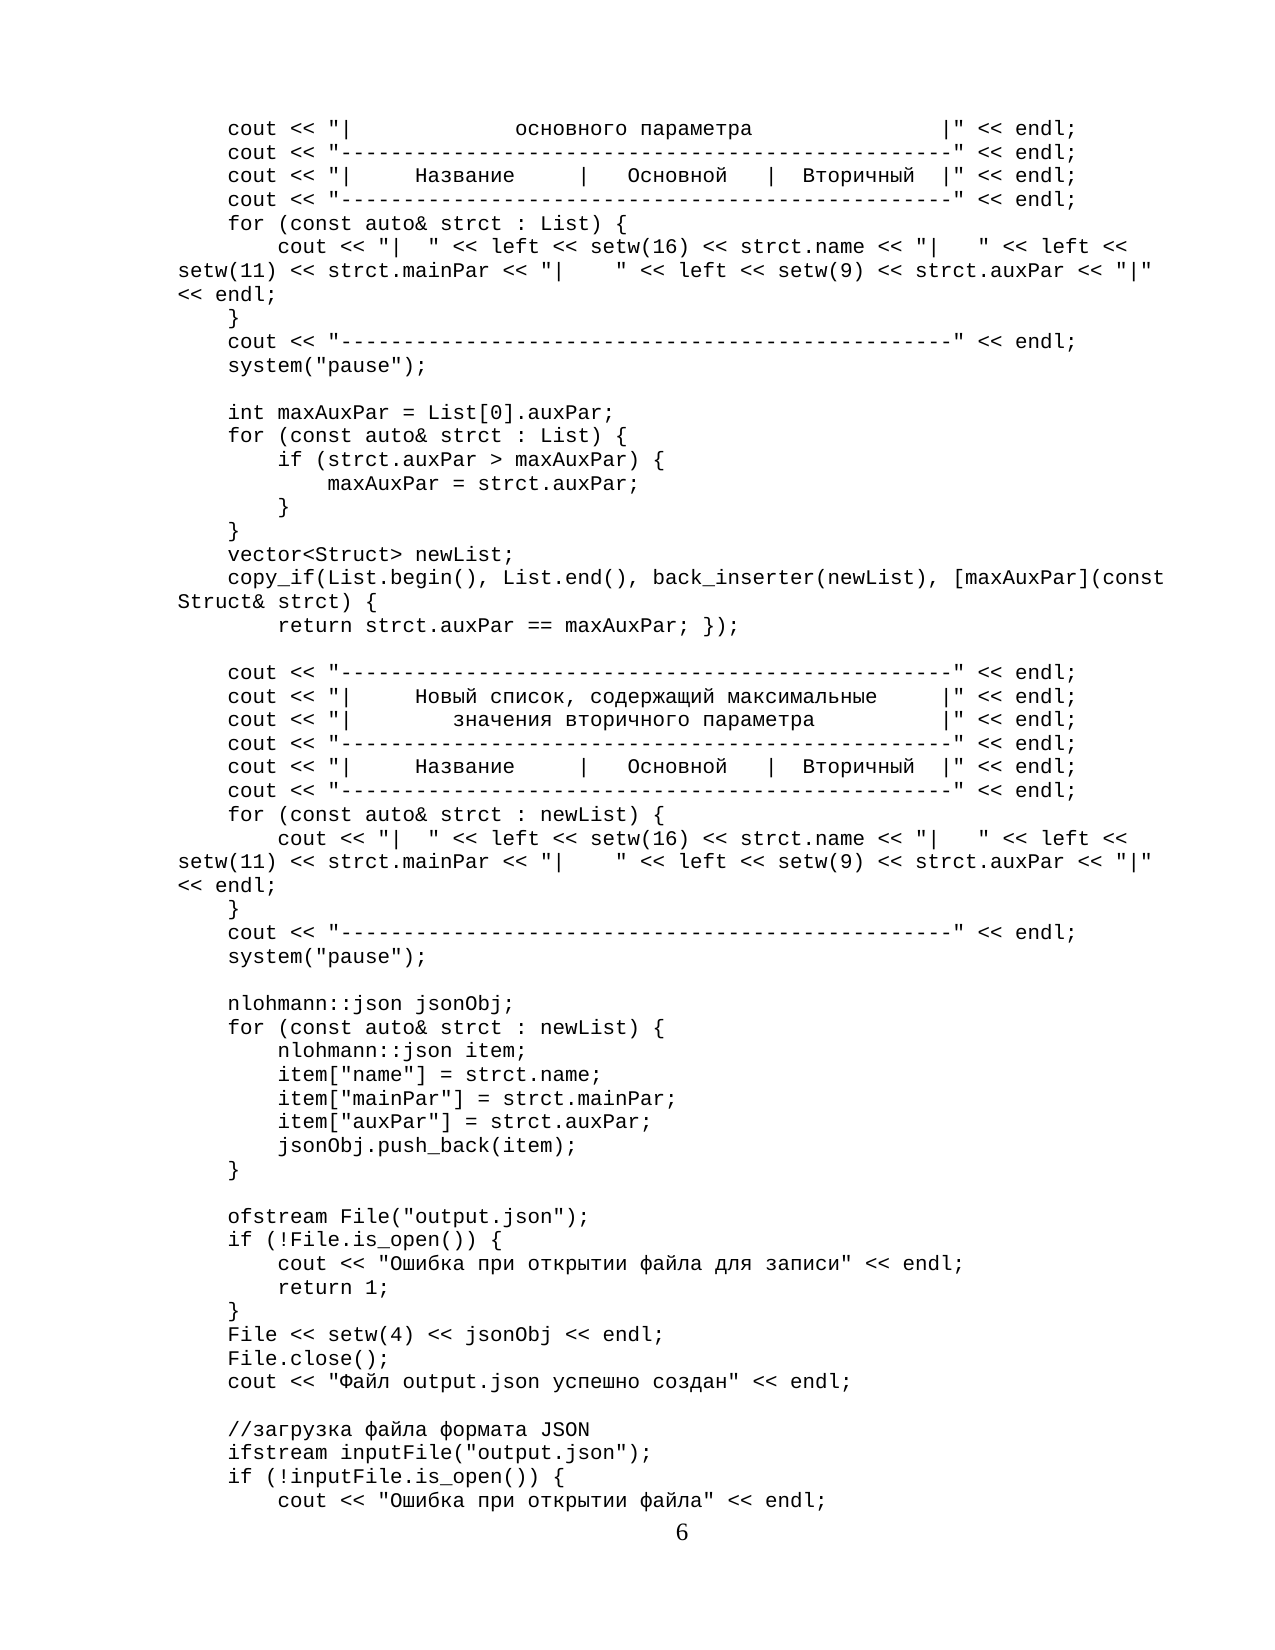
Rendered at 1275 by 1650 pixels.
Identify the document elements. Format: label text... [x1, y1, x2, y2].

text File << setw(4) << jsonObj << endl; [177, 1324, 1186, 1348]
text } [177, 496, 1186, 520]
text for (const auto& strct : List) { [177, 213, 1186, 236]
text cout << "| Название | Основной | Вторичный |" << endl; [177, 165, 1186, 189]
text cout << "-------------------------------------------------" << endl; [177, 331, 1186, 354]
text item["auxPar"] = strct.auxPar; [177, 1111, 1186, 1135]
text cout << "-------------------------------------------------" << endl; [177, 733, 1186, 757]
text cout << "Ошибка при открытии файла для записи" << endl; [177, 1253, 1186, 1277]
text } [177, 520, 1186, 544]
text cout << "| " << left << setw(16) << strct.name << "| " << left << setw(11) << strct.mainPar << "| " << left << setw(9) << strct.auxPar << "|" << endl; [177, 827, 1186, 898]
text cout << "| значения вторичного параметра |" << endl; [177, 709, 1186, 733]
text for (const auto& strct : newList) { [177, 1017, 1186, 1040]
text cout << "| " << left << setw(16) << strct.name << "| " << left << setw(11) << strct.mainPar << "| " << left << setw(9) << strct.auxPar << "|" << endl; [177, 236, 1186, 307]
text for (const auto& strct : newList) { [177, 804, 1186, 827]
text } [177, 898, 1186, 922]
text nlohmann::json jsonObj; [177, 993, 1186, 1017]
text cout << "Файл output.json успешно создан" << endl; [177, 1371, 1186, 1395]
text cout << "| Новый список, содержащий максимальные |" << endl; [177, 686, 1186, 709]
text return 1; [177, 1277, 1186, 1300]
text maxAuxPar = strct.auxPar; [177, 473, 1186, 496]
text } [177, 1158, 1186, 1182]
text //загрузка файла формата JSON [177, 1419, 1186, 1442]
text cout << "-------------------------------------------------" << endl; [177, 780, 1186, 804]
text cout << "| Название | Основной | Вторичный |" << endl; [177, 757, 1186, 780]
text cout << "| основного параметра |" << endl; [177, 118, 1186, 142]
text } [177, 1300, 1186, 1324]
text int maxAuxPar = List[0].auxPar; [177, 402, 1186, 426]
text nlohmann::json item; [177, 1040, 1186, 1064]
text copy_if(List.begin(), List.end(), back_inserter(newList), [maxAuxPar](const Struct& strct) { [177, 567, 1186, 615]
text system("pause"); [177, 354, 1186, 378]
text ofstream File("output.json"); [177, 1206, 1186, 1229]
text } [177, 307, 1186, 331]
text ifstream inputFile("output.json"); [177, 1442, 1186, 1466]
text cout << "-------------------------------------------------" << endl; [177, 662, 1186, 686]
text system("pause"); [177, 946, 1186, 969]
text return strct.auxPar == maxAuxPar; }); [177, 615, 1186, 638]
text item["mainPar"] = strct.mainPar; [177, 1088, 1186, 1111]
text if (!File.is_open()) { [177, 1229, 1186, 1253]
text item["name"] = strct.name; [177, 1064, 1186, 1088]
text cout << "-------------------------------------------------" << endl; [177, 922, 1186, 946]
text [177, 142, 1186, 165]
text jsonObj.push_back(item); [177, 1135, 1186, 1158]
text cout << "-------------------------------------------------" << endl; [177, 189, 1186, 213]
text for (const auto& strct : List) { [177, 426, 1186, 449]
text if (!inputFile.is_open()) { [177, 1466, 1186, 1489]
text vector<Struct> newList; [177, 544, 1186, 567]
text cout << "Ошибка при открытии файла" << endl; [177, 1489, 1186, 1513]
text if (strct.auxPar > maxAuxPar) { [177, 449, 1186, 473]
text File.close(); [177, 1348, 1186, 1371]
